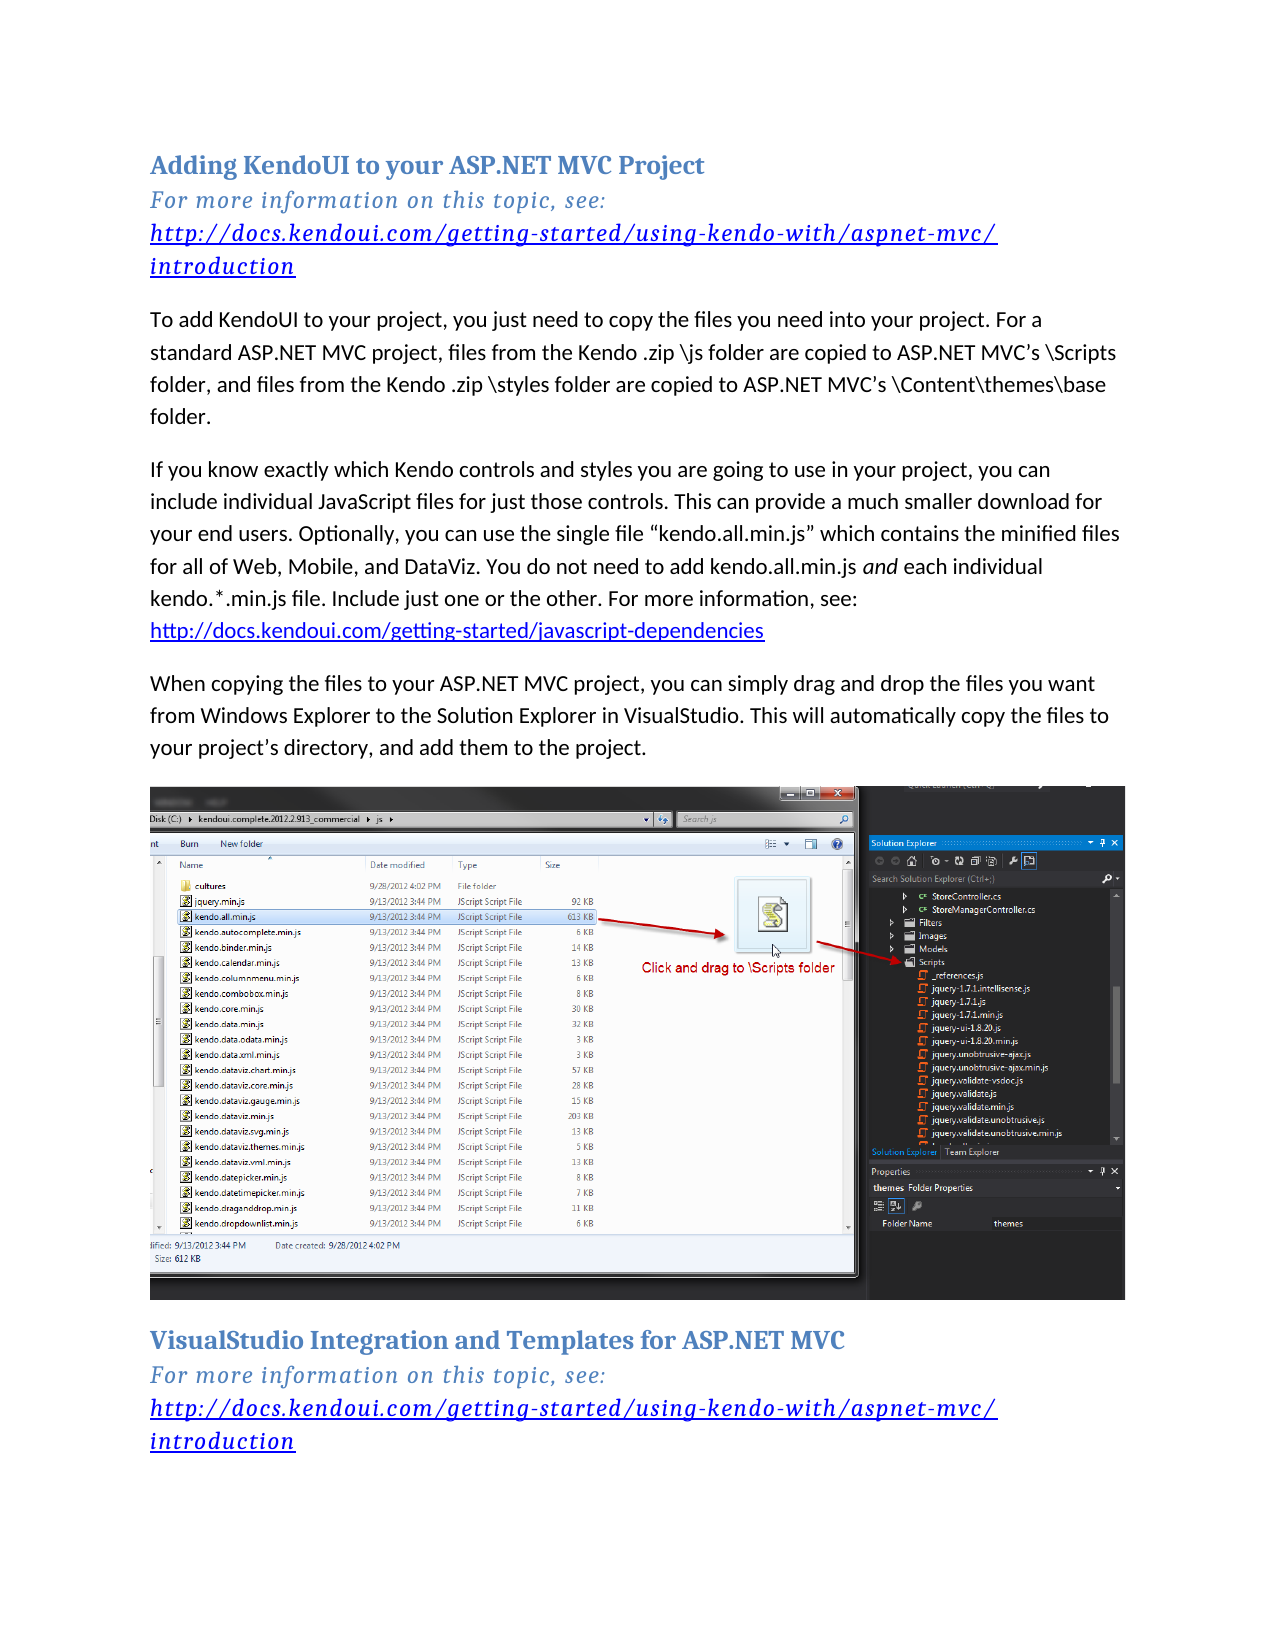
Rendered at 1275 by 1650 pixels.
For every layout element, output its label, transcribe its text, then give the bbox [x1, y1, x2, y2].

subtitle For more information on this topic, see: http://docs.kendoui.com/getting-started/using-kendo-with/aspnet-mvc/introduction [150, 186, 1125, 281]
subtitle For more information on this topic, see: http://docs.kendoui.com/getting-started/using-kendo-with/aspnet-mvc/introduction [150, 1361, 1125, 1456]
text When copying the files to your ASP.NET MVC project, you can simply drag and drop the files you want from Windows Explorer to the Solution Explorer in VisualStudio. This will automatically copy the files to your project’s directory, and add them to the project. [150, 669, 1125, 762]
subtitle VisualStudio Integration and Templates for ASP.NET MVC [150, 1325, 1125, 1356]
picture [150, 786, 1125, 1300]
text If you know exactly which Kendo controls and styles you are going to use in your project, you can include individual JavaScript files for just those controls. This can provide a much smaller download for your end users. Optionally, you can use the single file “kendo.all.min.js” which contains the minified files for all of Web, Mobile, and DataViz. You do not need to add kendo.all.min.js and each individual kendo.*.min.js file. Include just one or the other. For more information, see: http://docs.kendoui.com/getting-started/javascript-dependencies [150, 455, 1125, 644]
text To add KendoUI to your project, you just need to copy the files you need into your project. For a standard ASP.NET MVC project, files from the Kendo .zip \js folder are copied to ASP.NET MVC’s \Scripts folder, and files from the Kendo .zip \styles folder are copied to ASP.NET MVC’s \Content\themes\base folder. [150, 306, 1125, 430]
subtitle Adding KendoUI to your ASP.NET MVC Project [150, 150, 1125, 181]
